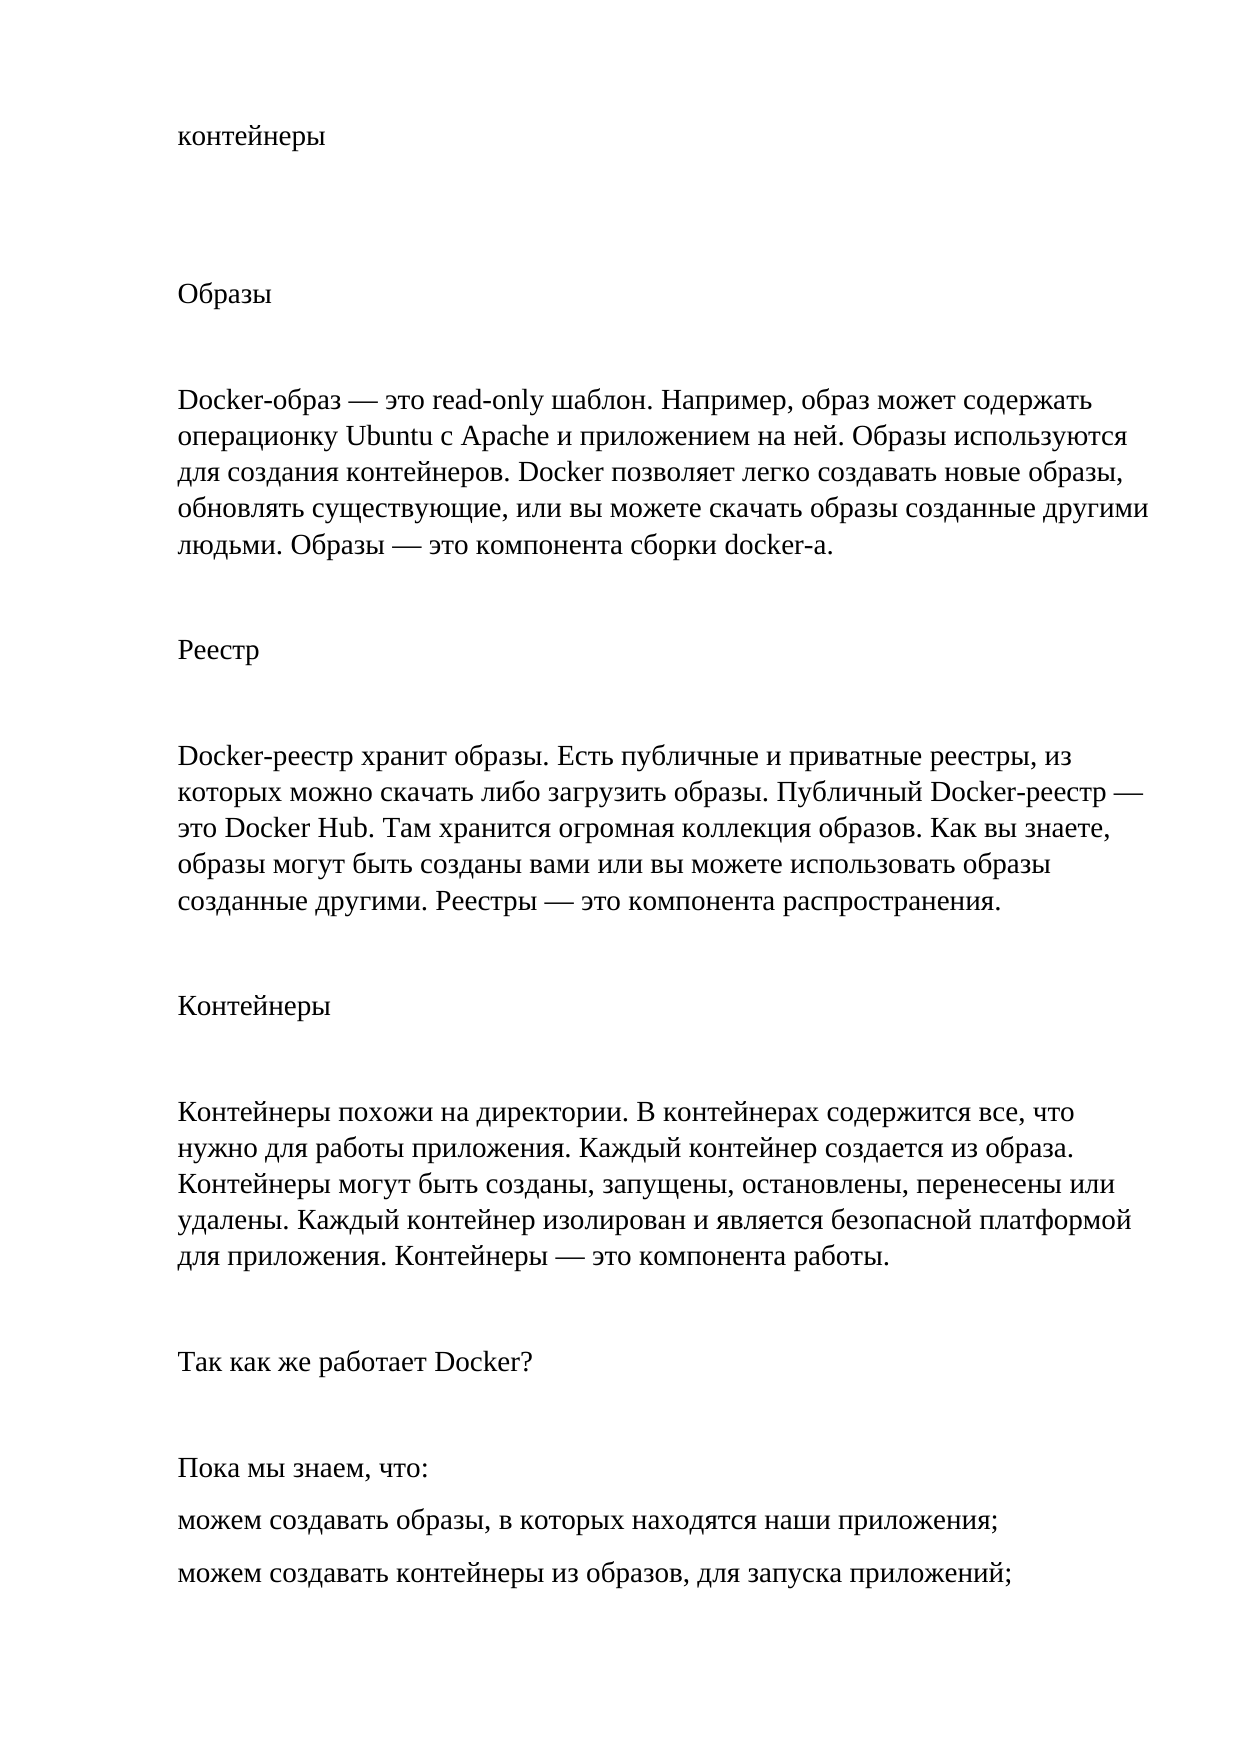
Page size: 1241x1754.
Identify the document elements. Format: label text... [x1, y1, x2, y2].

text Так как же работает Docker? [177, 1344, 1152, 1378]
text Пока мы знаем, что: [177, 1450, 1152, 1483]
text можем создавать образы, в которых находятся наши приложения; [177, 1502, 1152, 1536]
text контейнеры [177, 118, 1152, 152]
text Docker-реестр хранит образы. Есть публичные и приватные реестры, из которых можно скачать либо загрузить образы. Публичный Docker-реестр — это Docker Hub. Там хранится огромная коллекция образов. Как вы знаете, образы могут быть созданы вами или вы можете использовать образы созданные другими. Реестры — это компонента распространения. [177, 738, 1152, 916]
text Контейнеры [177, 988, 1152, 1022]
text Реестр [177, 632, 1152, 666]
text Docker-образ — это read-only шаблон. Например, образ может содержать операционку Ubuntu c Apache и приложением на ней. Образы используются для создания контейнеров. Docker позволяет легко создавать новые образы, обновлять существующие, или вы можете скачать образы созданные другими людьми. Образы — это компонента сборки docker-а. [177, 382, 1152, 560]
text Контейнеры похожи на директории. В контейнерах содержится все, что нужно для работы приложения. Каждый контейнер создается из образа. Контейнеры могут быть созданы, запущены, остановлены, перенесены или удалены. Каждый контейнер изолирован и является безопасной платформой для приложения. Контейнеры — это компонента работы. [177, 1094, 1152, 1272]
text можем создавать контейнеры из образов, для запуска приложений; [177, 1555, 1152, 1589]
text Образы [177, 277, 1152, 310]
